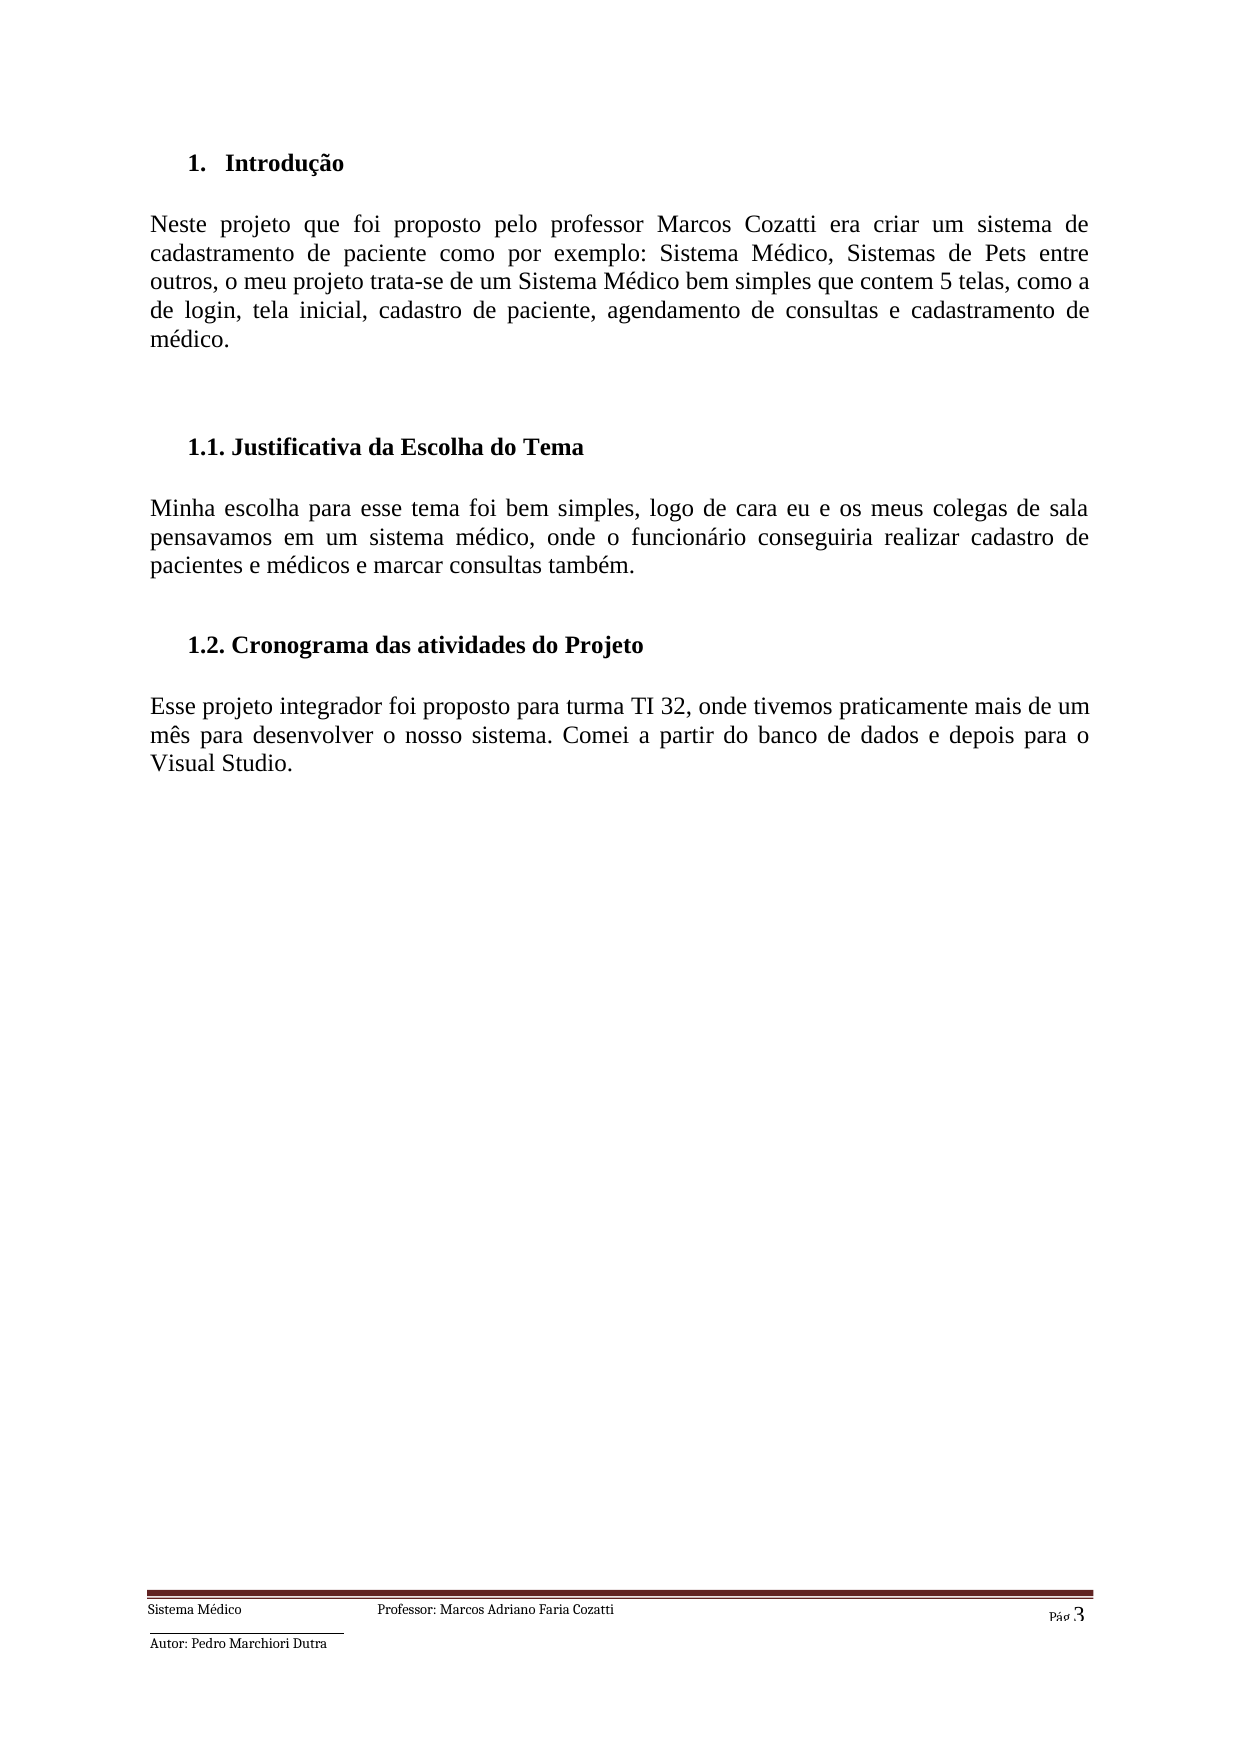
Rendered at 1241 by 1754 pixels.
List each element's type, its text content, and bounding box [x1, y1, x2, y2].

text Esse projeto integrador foi proposto para turma TI 32, onde tivemos praticamente mais de um mês para desenvolver o nosso sistema. Comei a partir do banco de dados e depois para o Visual Studio. [150, 691, 1091, 777]
subtitle Cronograma das atividades do Projeto [187, 630, 1163, 658]
text Neste projeto que foi proposto pelo professor Marcos Cozatti era criar um sistema de cadastramento de paciente como por exemplo: Sistema Médico, Sistemas de Pets entre outros, o meu projeto trata-se de um Sistema Médico bem simples que contem 5 telas, como a de login, tela inicial, cadastro de paciente, agendamento de consultas e cadastramento de médico. [150, 209, 1091, 353]
text Minha escolha para esse tema foi bem simples, logo de cara eu e os meus colegas de sala pensavamos em um sistema médico, onde o funcionário conseguiria realizar cadastro de pacientes e médicos e marcar consultas também. [150, 493, 1090, 579]
subtitle Justificativa da Escolha do Tema [187, 432, 1163, 461]
subtitle Introdução [187, 148, 1163, 177]
